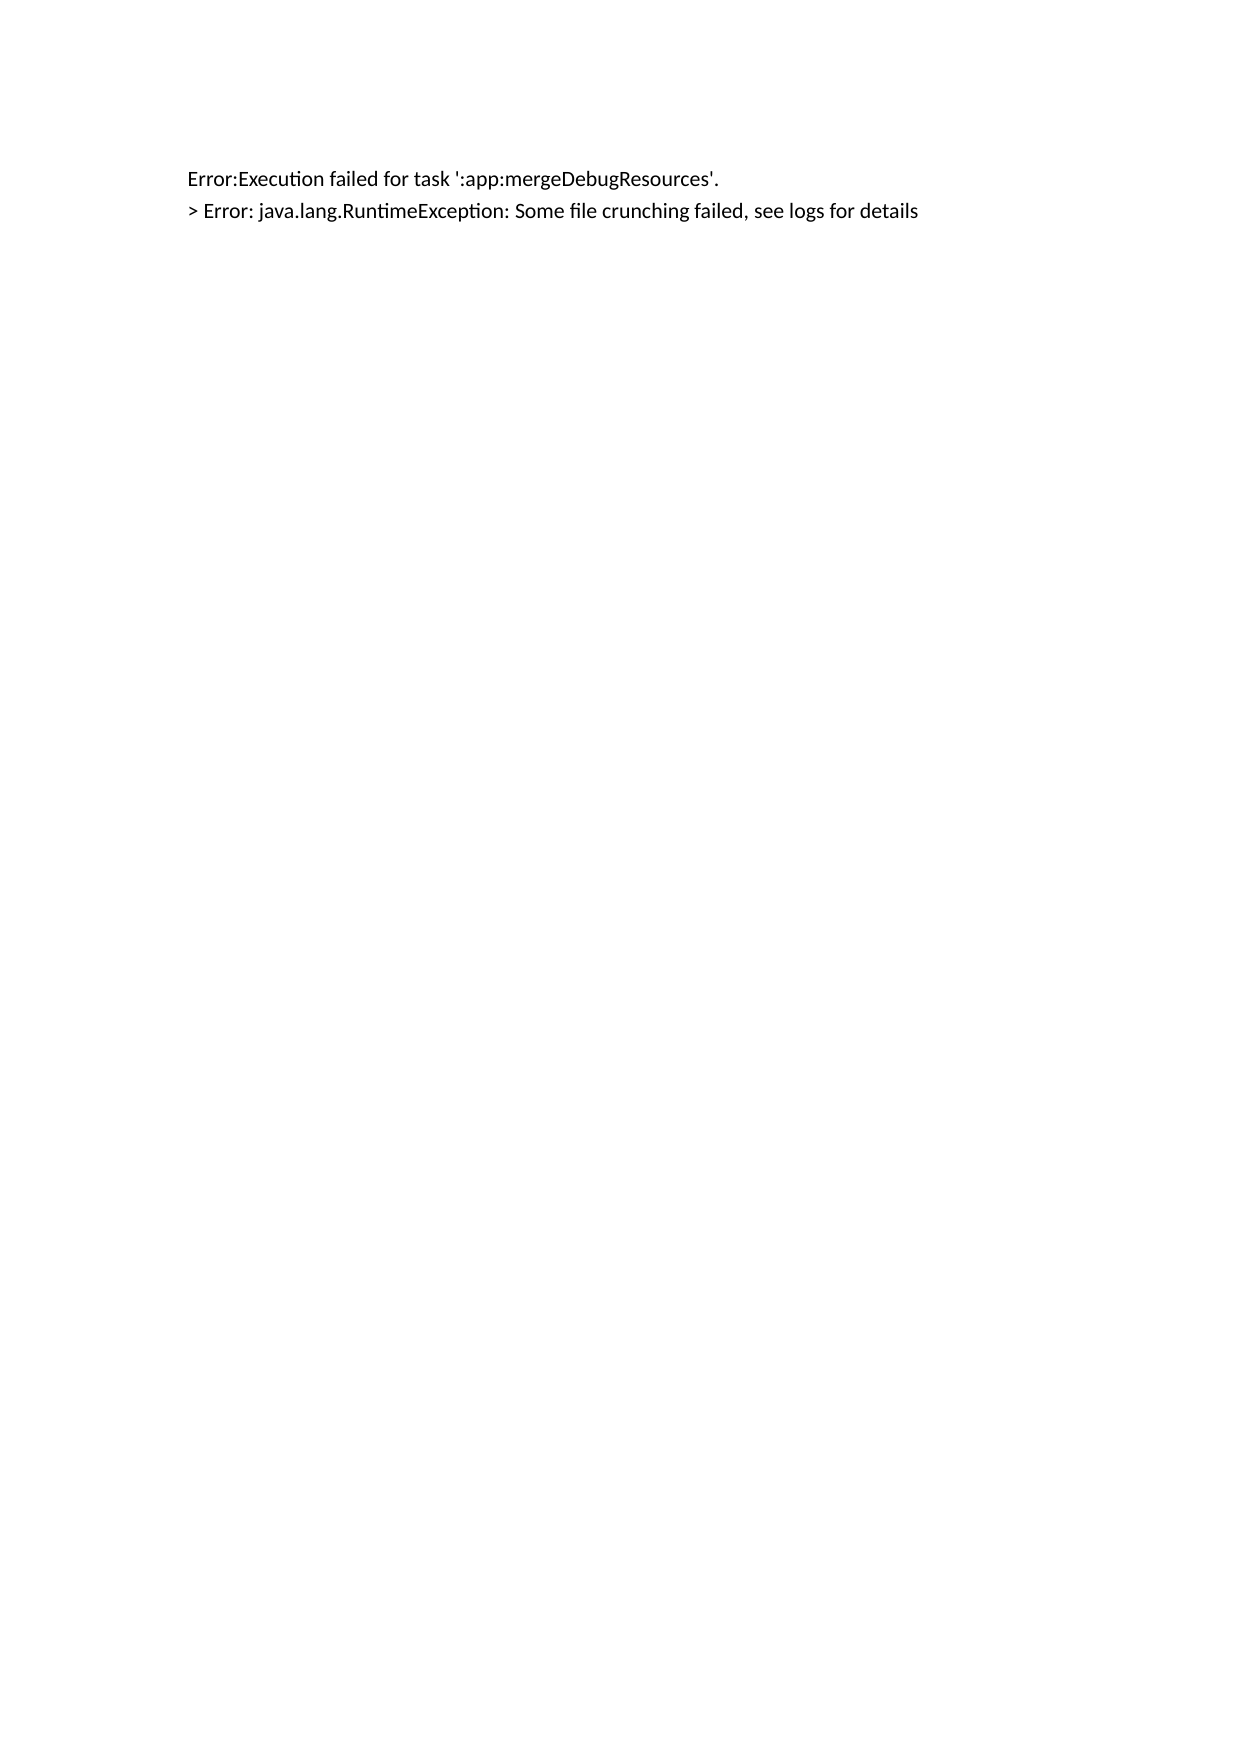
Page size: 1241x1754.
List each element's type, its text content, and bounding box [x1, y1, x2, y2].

text Error:Execution failed for task ':app:mergeDebugResources'. [187, 162, 1053, 194]
text > Error: java.lang.RuntimeException: Some file crunching failed, see logs for details [187, 194, 1053, 227]
